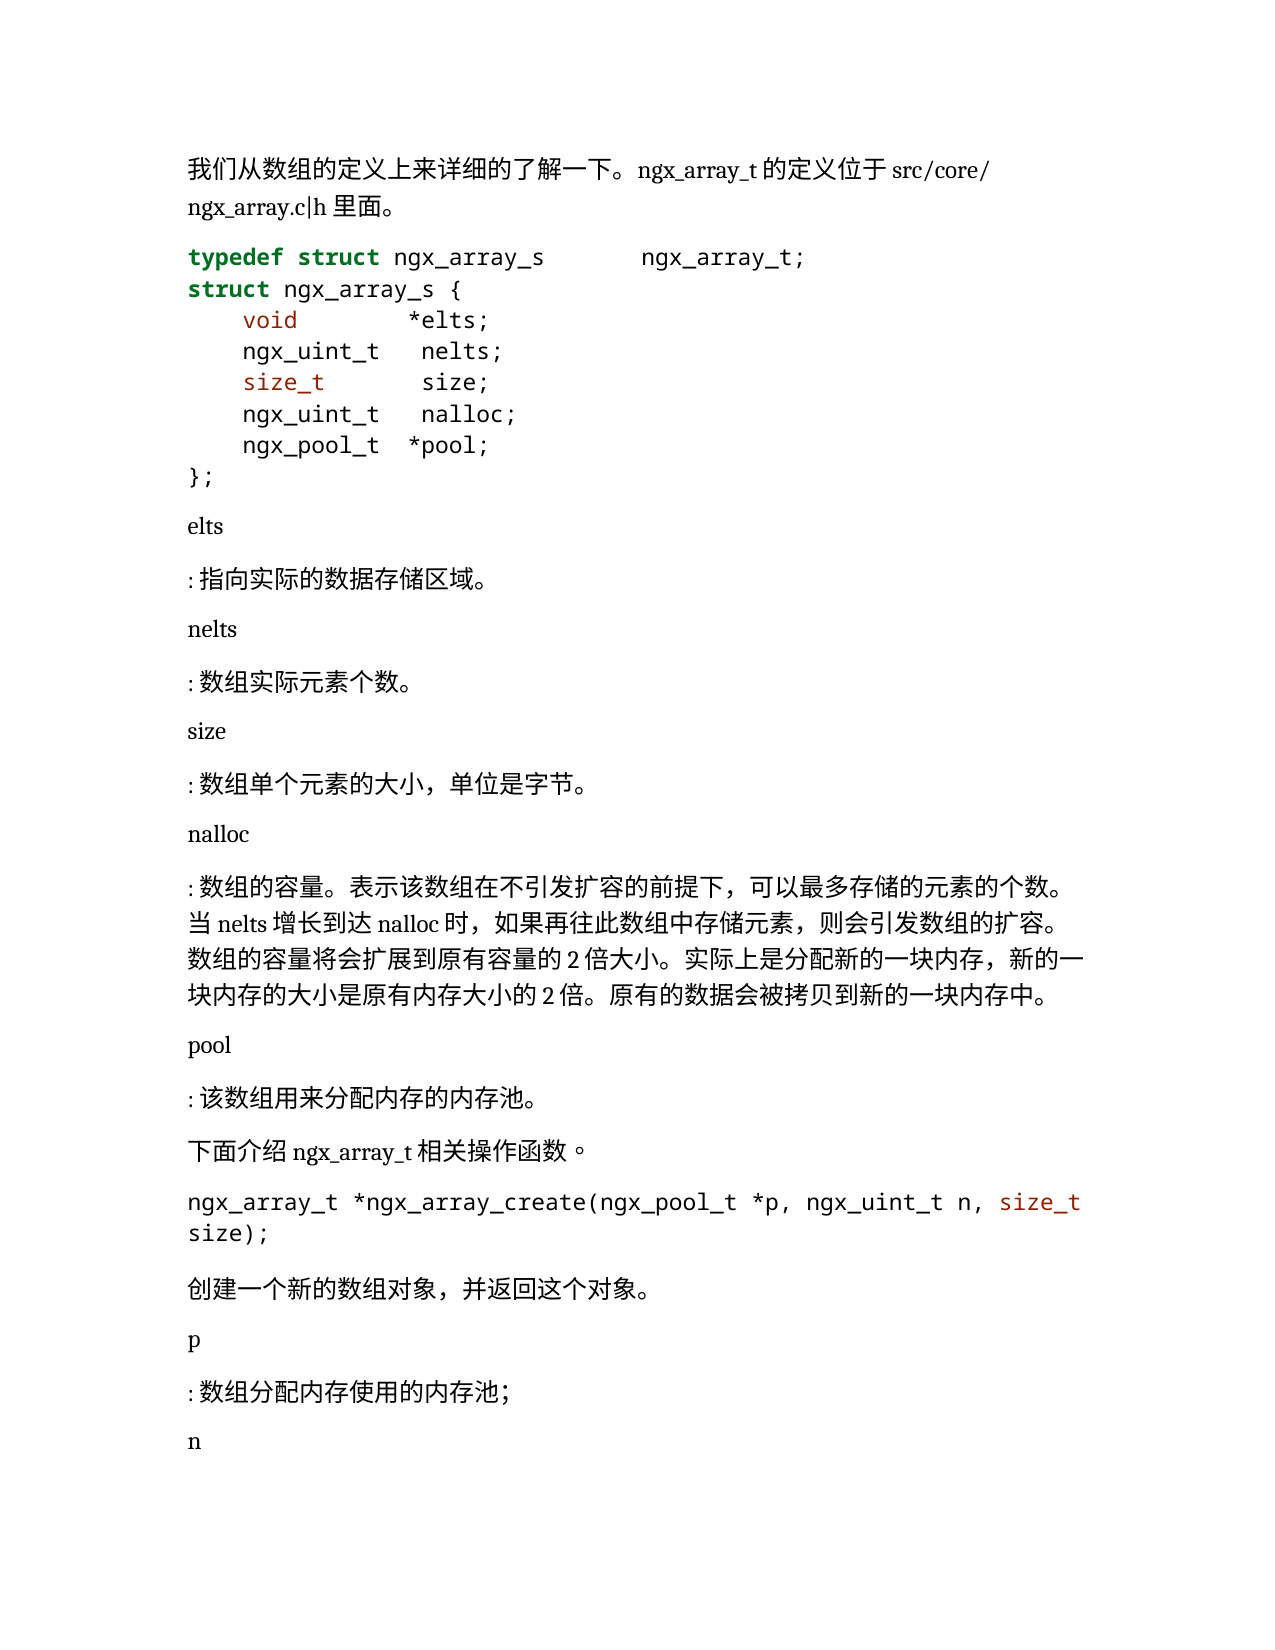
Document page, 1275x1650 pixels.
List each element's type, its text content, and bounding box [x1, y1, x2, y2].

text : 数组实际元素个数。 [187, 662, 1087, 698]
text 创建一个新的数组对象，并返回这个对象。 [187, 1269, 1087, 1306]
text 下面介绍ngx_array_t相关操作函数。 [187, 1133, 1087, 1167]
text nelts [187, 614, 1087, 643]
text p [187, 1324, 1087, 1353]
text size [187, 717, 1087, 746]
text n [187, 1427, 1087, 1456]
text : 数组的容量。表示该数组在不引发扩容的前提下，可以最多存储的元素的个数。当nelts增长到达nalloc时，如果再往此数组中存储元素，则会引发数组的扩容。数组的容量将会扩展到原有容量的2倍大小。实际上是分配新的一块内存，新的一块内存的大小是原有内存大小的2倍。原有的数据会被拷贝到新的一块内存中。 [187, 867, 1087, 1012]
text : 数组分配内存使用的内存池； [187, 1372, 1087, 1408]
text : 数组单个元素的大小，单位是字节。 [187, 764, 1087, 801]
text pool [187, 1031, 1087, 1059]
text : 指向实际的数据存储区域。 [187, 559, 1087, 596]
text ngx_array_t *ngx_array_create(ngx_pool_t *p, ngx_uint_t n, size_t size); [187, 1186, 1087, 1249]
text : 该数组用来分配内存的内存池。 [187, 1078, 1087, 1114]
text typedef struct ngx_array_s ngx_array_t; struct ngx_array_s { void *elts; ngx_uint_t nelts; size_t size; ngx_uint_t nalloc; ngx_pool_t *pool; }; [187, 241, 1087, 491]
text nalloc [187, 819, 1087, 848]
text elts [187, 512, 1087, 541]
